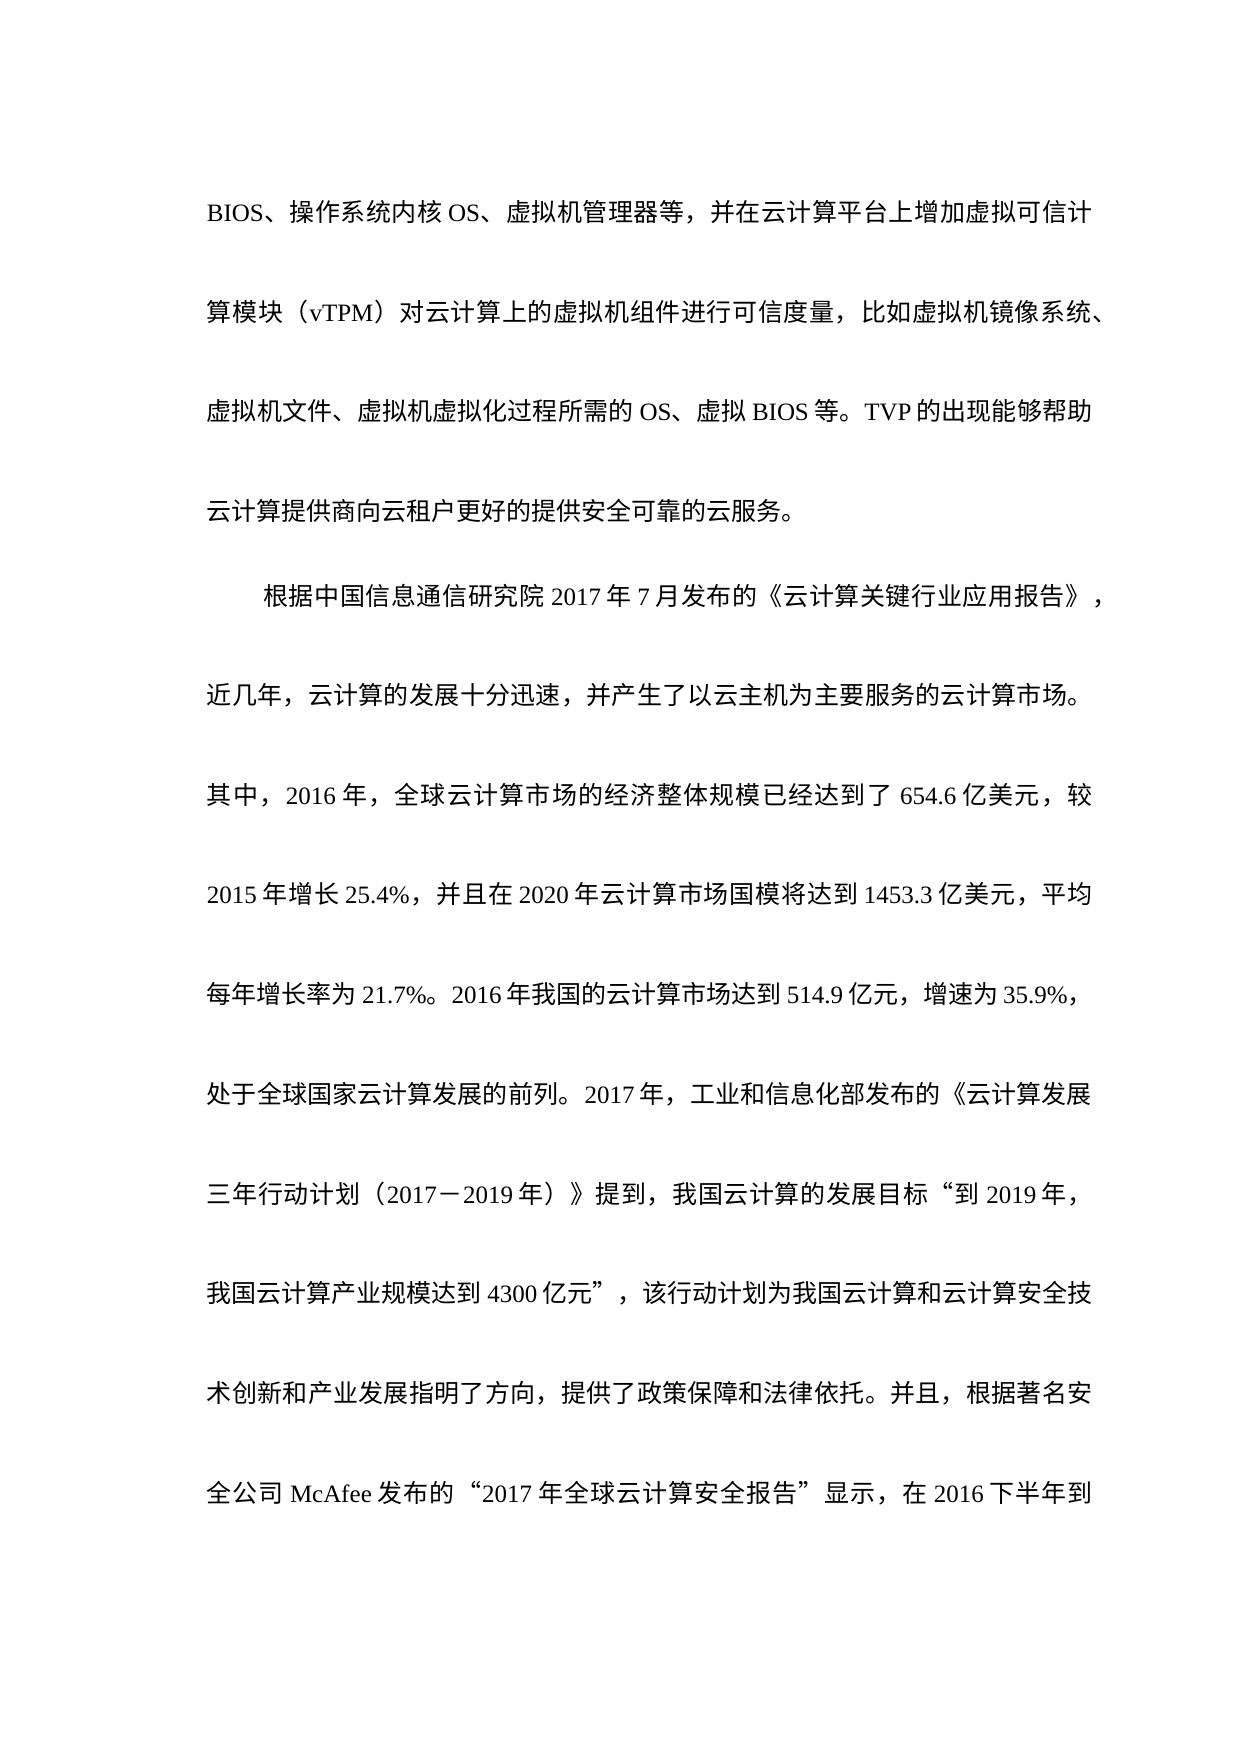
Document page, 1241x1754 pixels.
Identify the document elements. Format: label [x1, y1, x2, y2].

text [207, 177, 1093, 543]
text [207, 561, 1093, 1524]
